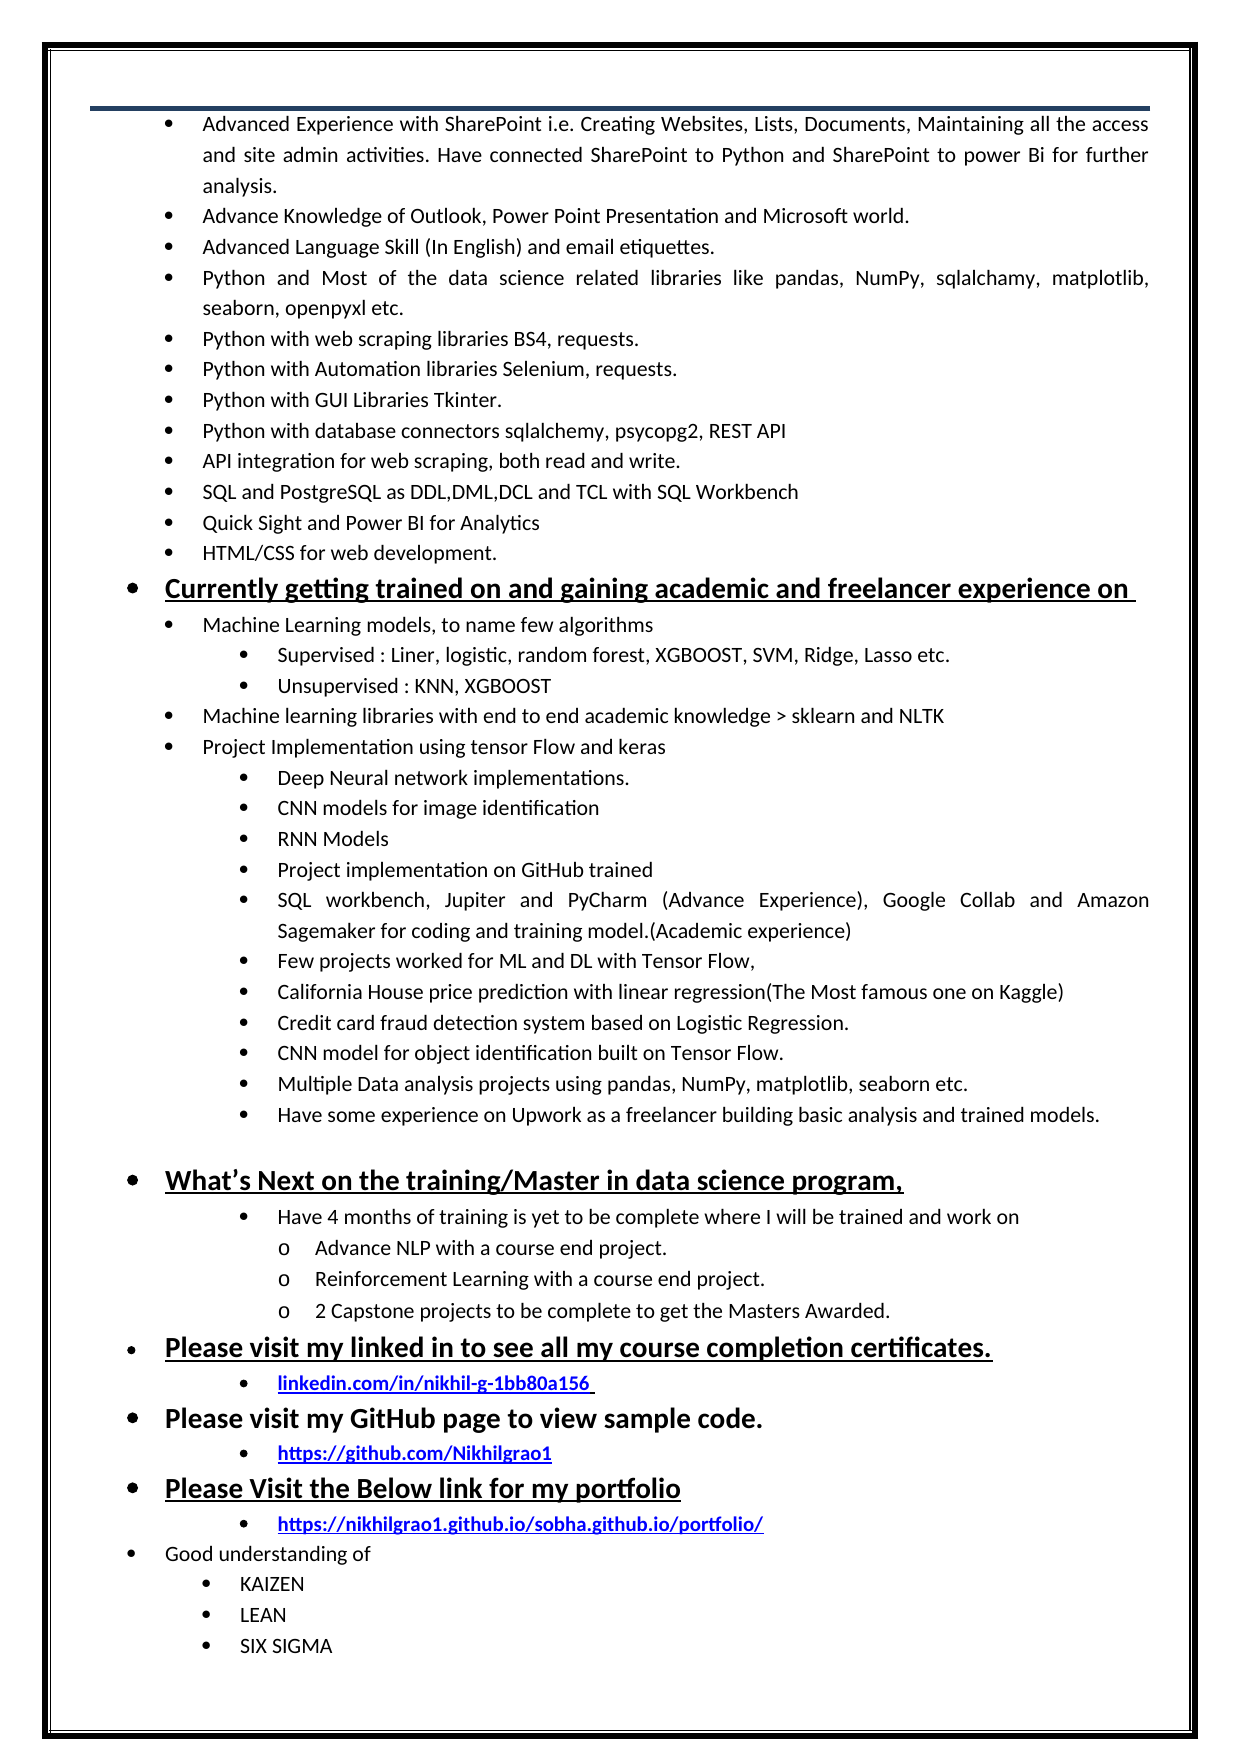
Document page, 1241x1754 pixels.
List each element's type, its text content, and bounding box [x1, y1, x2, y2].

list SQL workbench, Jupiter and PyCharm (Advance Experience), Google Collab and Amazon Sagemaker for coding and training model.(Academic experience) [240, 886, 1150, 944]
list Multiple Data analysis projects using pandas, NumPy, matplotlib, seaborn etc. [240, 1070, 1150, 1097]
list Please visit my linked in to see all my course completion certificates. [127, 1329, 1150, 1365]
list Good understanding of [127, 1540, 1150, 1567]
list Machine learning libraries with end to end academic knowledge > sklearn and NLTK [165, 703, 1150, 729]
list Project Implementation using tensor Flow and keras [165, 733, 1150, 760]
list Have some experience on Upwork as a freelancer building basic analysis and trained models. [240, 1101, 1150, 1127]
list 2 Capstone projects to be complete to get the Masters Awarded. [277, 1298, 1150, 1325]
list Have 4 months of training is yet to be complete where I will be trained and work on [240, 1203, 1150, 1230]
list Quick Sight and Power BI for Analytics [165, 509, 1150, 535]
list Advance NLP with a course end project. [277, 1234, 1150, 1261]
list Currently getting trained on and gaining academic and freelancer experience on [127, 570, 1150, 606]
list Project implementation on GitHub trained [240, 856, 1150, 882]
list Supervised : Liner, logistic, random forest, XGBOOST, SVM, Ridge, Lasso etc. [240, 641, 1150, 668]
list Please Visit the Below link for my portfolio [127, 1470, 1150, 1505]
list RNN Models [240, 825, 1150, 852]
list Advanced Experience with SharePoint i.e. Creating Websites, Lists, Documents, Maintaining all the access and site admin activities. Have connected SharePoint to Python and SharePoint to power Bi for further analysis. [165, 111, 1150, 198]
list Python with GUI Libraries Tkinter. [165, 386, 1150, 413]
list HTML/CSS for web development. [165, 539, 1150, 566]
list California House price prediction with linear regression(The Most famous one on Kaggle) [240, 978, 1150, 1005]
list Few projects worked for ML and DL with Tensor Flow, [240, 948, 1150, 974]
list Please visit my GitHub page to view sample code. [127, 1400, 1150, 1435]
list Python with database connectors sqlalchemy, psycopg2, REST API [165, 417, 1150, 443]
list Python and Most of the data science related libraries like pandas, NumPy, sqlalchamy, matplotlib, seaborn, openpyxl etc. [165, 264, 1150, 321]
list https://github.com/Nikhilgrao1 [240, 1441, 1150, 1466]
list Python with web scraping libraries BS4, requests. [165, 325, 1150, 352]
list Deep Neural network implementations. [240, 764, 1150, 791]
list KAIZEN [202, 1571, 1150, 1597]
list CNN model for object identification built on Tensor Flow. [240, 1039, 1150, 1066]
list linkedin.com/in/nikhil-g-1bb80a156 [240, 1371, 1150, 1396]
list https://nikhilgrao1.github.io/sobha.github.io/portfolio/ [240, 1511, 1150, 1536]
list Advance Knowledge of Outlook, Power Point Presentation and Microsoft world. [165, 202, 1150, 229]
list LEAN [202, 1601, 1150, 1628]
list CNN models for image identification [240, 794, 1150, 821]
list What’s Next on the training/Master in data science program, [127, 1162, 1150, 1198]
list SQL and PostgreSQL as DDL,DML,DCL and TCL with SQL Workbench [165, 478, 1150, 505]
list Python with Automation libraries Selenium, requests. [165, 356, 1150, 382]
list Machine Learning models, to name few algorithms [165, 611, 1150, 637]
list Advanced Language Skill (In English) and email etiquettes. [165, 233, 1150, 260]
list Reinforcement Learning with a course end project. [277, 1266, 1150, 1293]
list API integration for web scraping, both read and write. [165, 447, 1150, 474]
list Unsupervised : KNN, XGBOOST [240, 672, 1150, 699]
list SIX SIGMA [202, 1632, 1177, 1658]
list Credit card fraud detection system based on Logistic Regression. [240, 1009, 1150, 1036]
